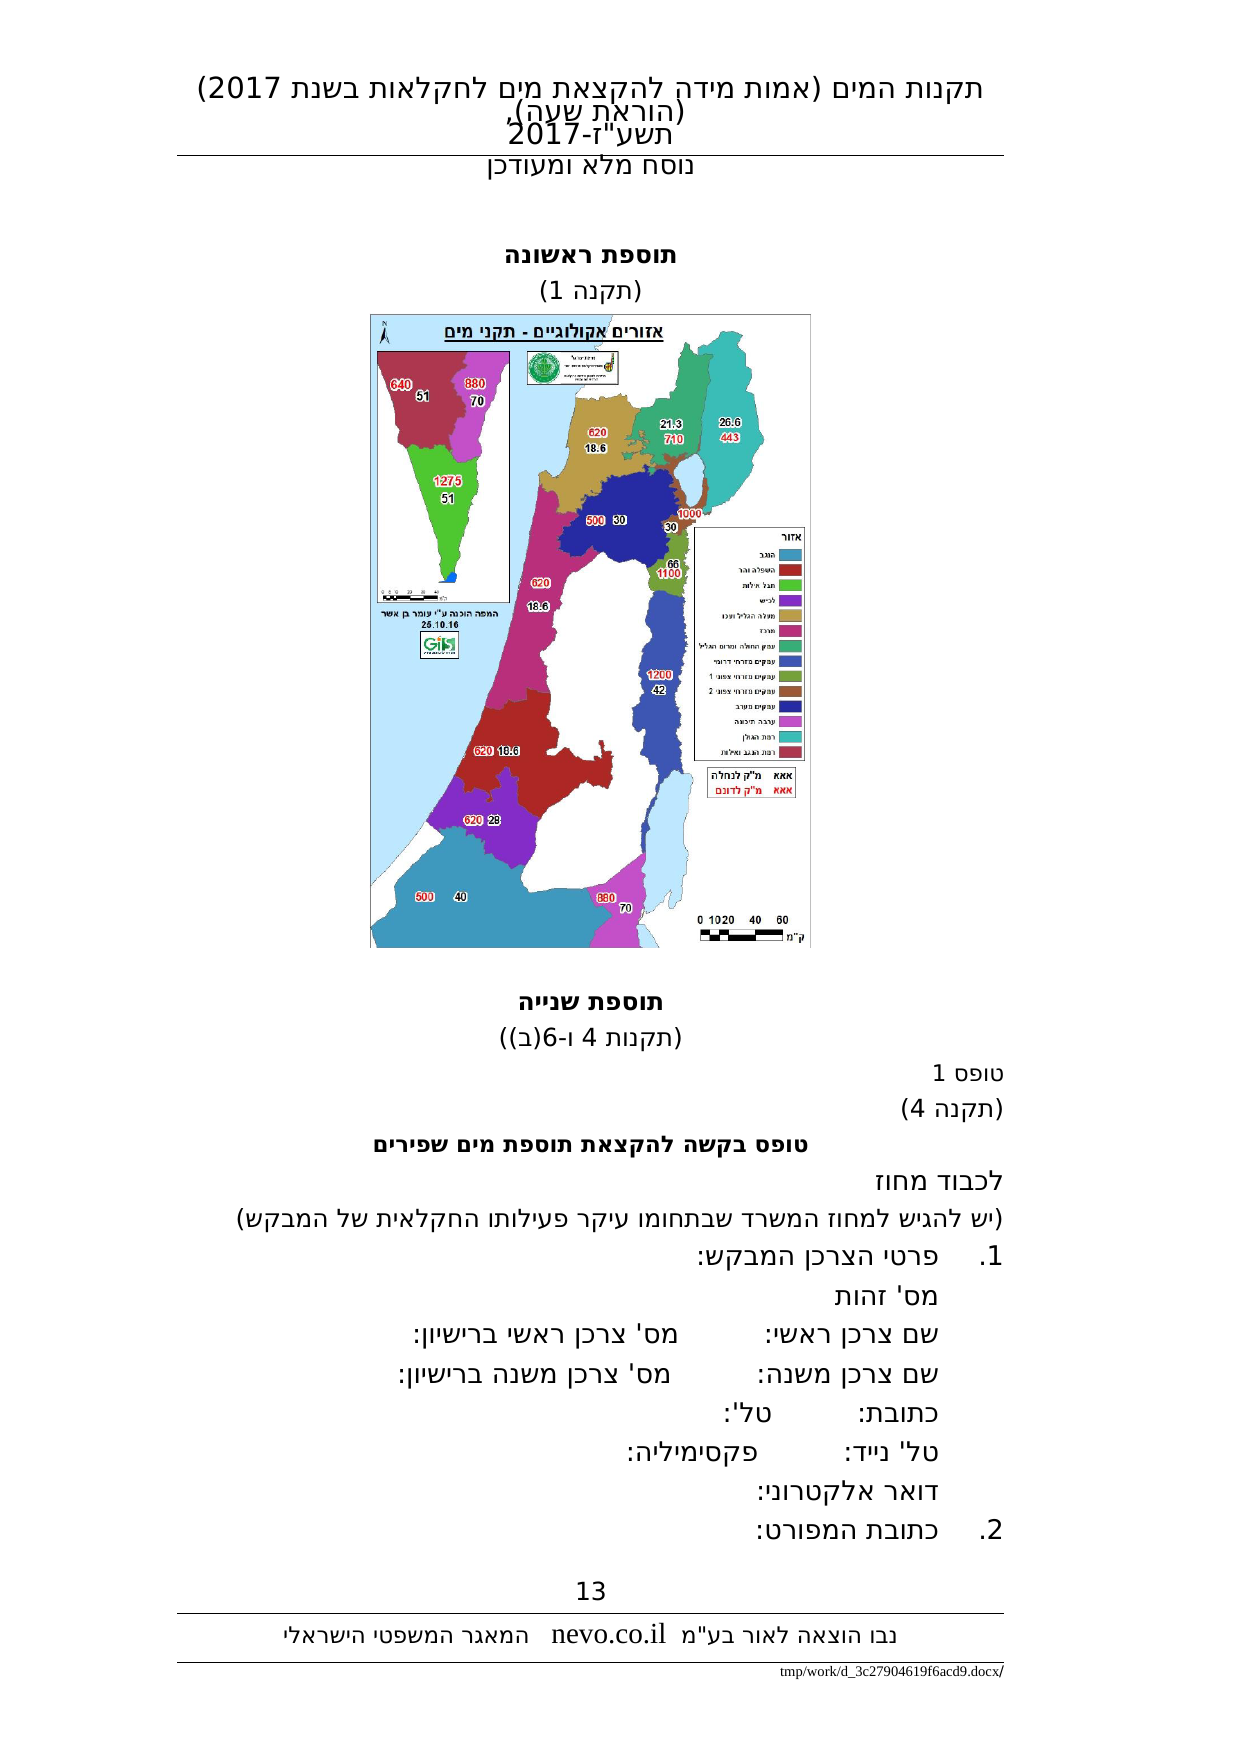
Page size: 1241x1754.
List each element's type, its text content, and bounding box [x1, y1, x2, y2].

text טופס 1 [177, 1060, 1004, 1087]
text מס' זהות [177, 1280, 939, 1311]
text תוספת ראשונה [177, 240, 1004, 269]
text טל' נייד: פקסימיליה: [177, 1436, 939, 1468]
text (תקנות 4 ו-6(ב)) [177, 1023, 1004, 1052]
text כתובת: טל': [177, 1397, 939, 1428]
text דואר אלקטרוני: [177, 1475, 939, 1507]
text שם צרכן משנה: מס' צרכן משנה ברישיון: [177, 1358, 939, 1389]
text 2. כתובת המפורט: [177, 1514, 1004, 1546]
text (יש להגיש למחוז המשרד שבתחומו עיקר פעילותו החקלאית של המבקש) [177, 1204, 1004, 1233]
text תוספת שנייה [177, 987, 1004, 1016]
text 1. פרטי הצרכן המבקש: [177, 1241, 1004, 1272]
text טופס בקשה להקצאת תוספת מים שפירים [177, 1131, 1004, 1157]
text (תקנה 1) [177, 276, 1004, 306]
text שם צרכן ראשי: מס' צרכן ראשי ברישיון: [177, 1319, 939, 1350]
text (תקנה 4) [177, 1094, 1004, 1123]
text לכבוד מחוז [177, 1165, 1004, 1197]
